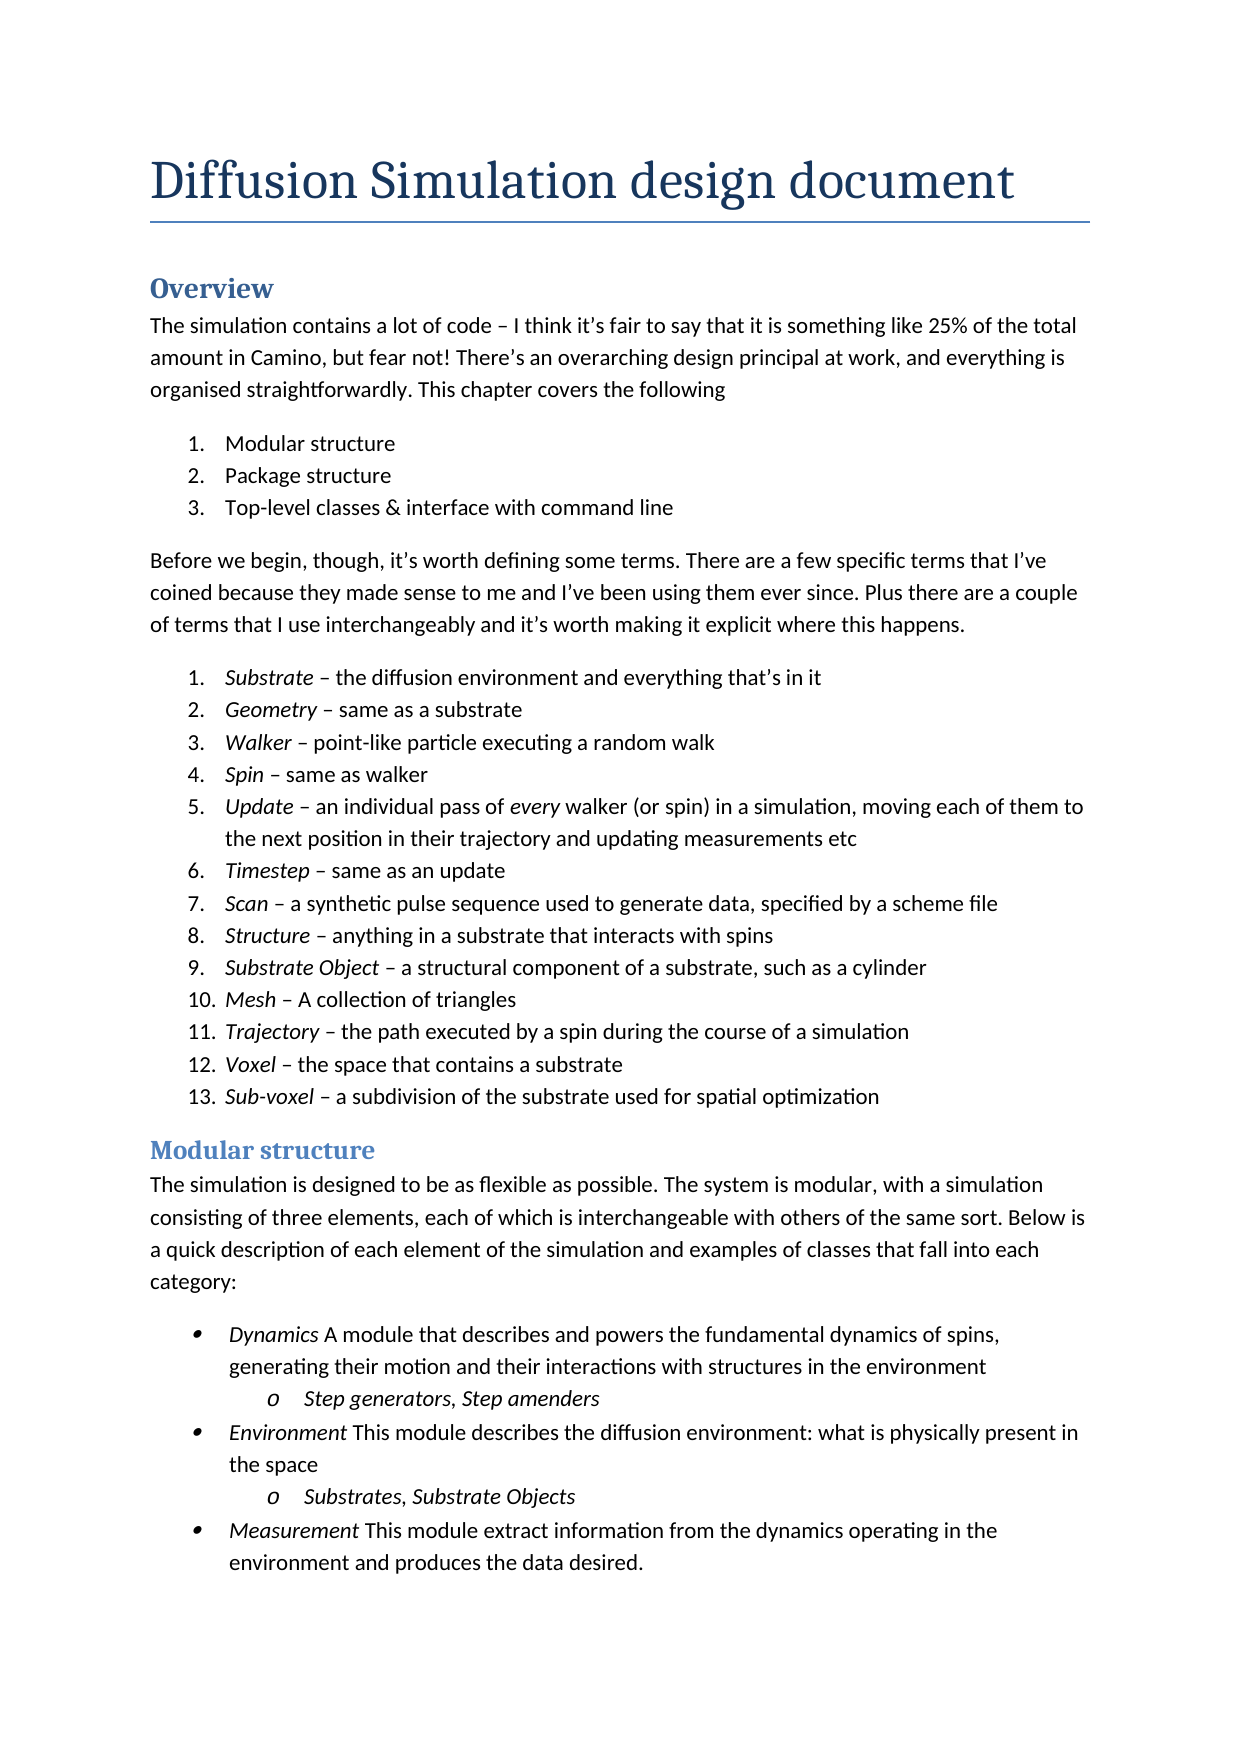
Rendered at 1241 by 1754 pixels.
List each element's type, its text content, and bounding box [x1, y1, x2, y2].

text Before we begin, though, it’s worth defining some terms. There are a few specific terms that I’ve coined because they made sense to me and I’ve been using them ever since. Plus there are a couple of terms that I use interchangeably and it’s worth making it explicit where this happens. [150, 546, 1090, 638]
list Top-level classes & interface with command line [187, 493, 1090, 521]
list Structure – anything in a substrate that interacts with spins [187, 921, 1090, 949]
list Substrate Object – a structural component of a substrate, such as a cylinder [187, 953, 1090, 981]
subtitle Overview [150, 273, 1090, 306]
list Environment This module describes the diffusion environment: what is physically present in the space [191, 1418, 1090, 1478]
list Substrates, Substrate Objects [266, 1482, 1090, 1512]
list Update – an individual pass of every walker (or spin) in a simulation, moving each of them to the next position in their trajectory and updating measurements etc [187, 792, 1090, 852]
subtitle Modular structure [150, 1135, 1090, 1166]
list Voxel – the space that contains a substrate [187, 1050, 1090, 1078]
list Package structure [187, 461, 1090, 489]
list Geometry – same as a substrate [187, 696, 1090, 724]
list Scan – a synthetic pulse sequence used to generate data, specified by a scheme file [187, 889, 1090, 917]
list Walker – point-like particle executing a random walk [187, 728, 1090, 756]
list Spin – same as walker [187, 760, 1090, 788]
list Mesh – A collection of triangles [187, 985, 1090, 1013]
list Modular structure [187, 429, 1090, 457]
text The simulation is designed to be as flexible as possible. The system is modular, with a simulation consisting of three elements, each of which is interchangeable with others of the same sort. Below is a quick description of each element of the simulation and examples of classes that fall into each category: [150, 1171, 1090, 1295]
list Substrate – the diffusion environment and everything that’s in it [187, 663, 1090, 691]
list Step generators, Step amenders [266, 1384, 1090, 1414]
title Diffusion Simulation design document [150, 150, 1090, 221]
list Timestep – same as an update [187, 857, 1090, 884]
list Sub-voxel – a subdivision of the substrate used for spatial optimization [187, 1082, 1090, 1110]
list Measurement This module extract information from the dynamics operating in the environment and produces the data desired. [191, 1516, 1090, 1576]
text The simulation contains a lot of code – I think it’s fair to say that it is something like 25% of the total amount in Camino, but fear not! There’s an overarching design principal at work, and everything is organised straightforwardly. This chapter covers the following [150, 311, 1090, 404]
list Trajectory – the path executed by a spin during the course of a simulation [187, 1017, 1090, 1046]
list Dynamics A module that describes and powers the fundamental dynamics of spins, generating their motion and their interactions with structures in the environment [191, 1320, 1090, 1380]
